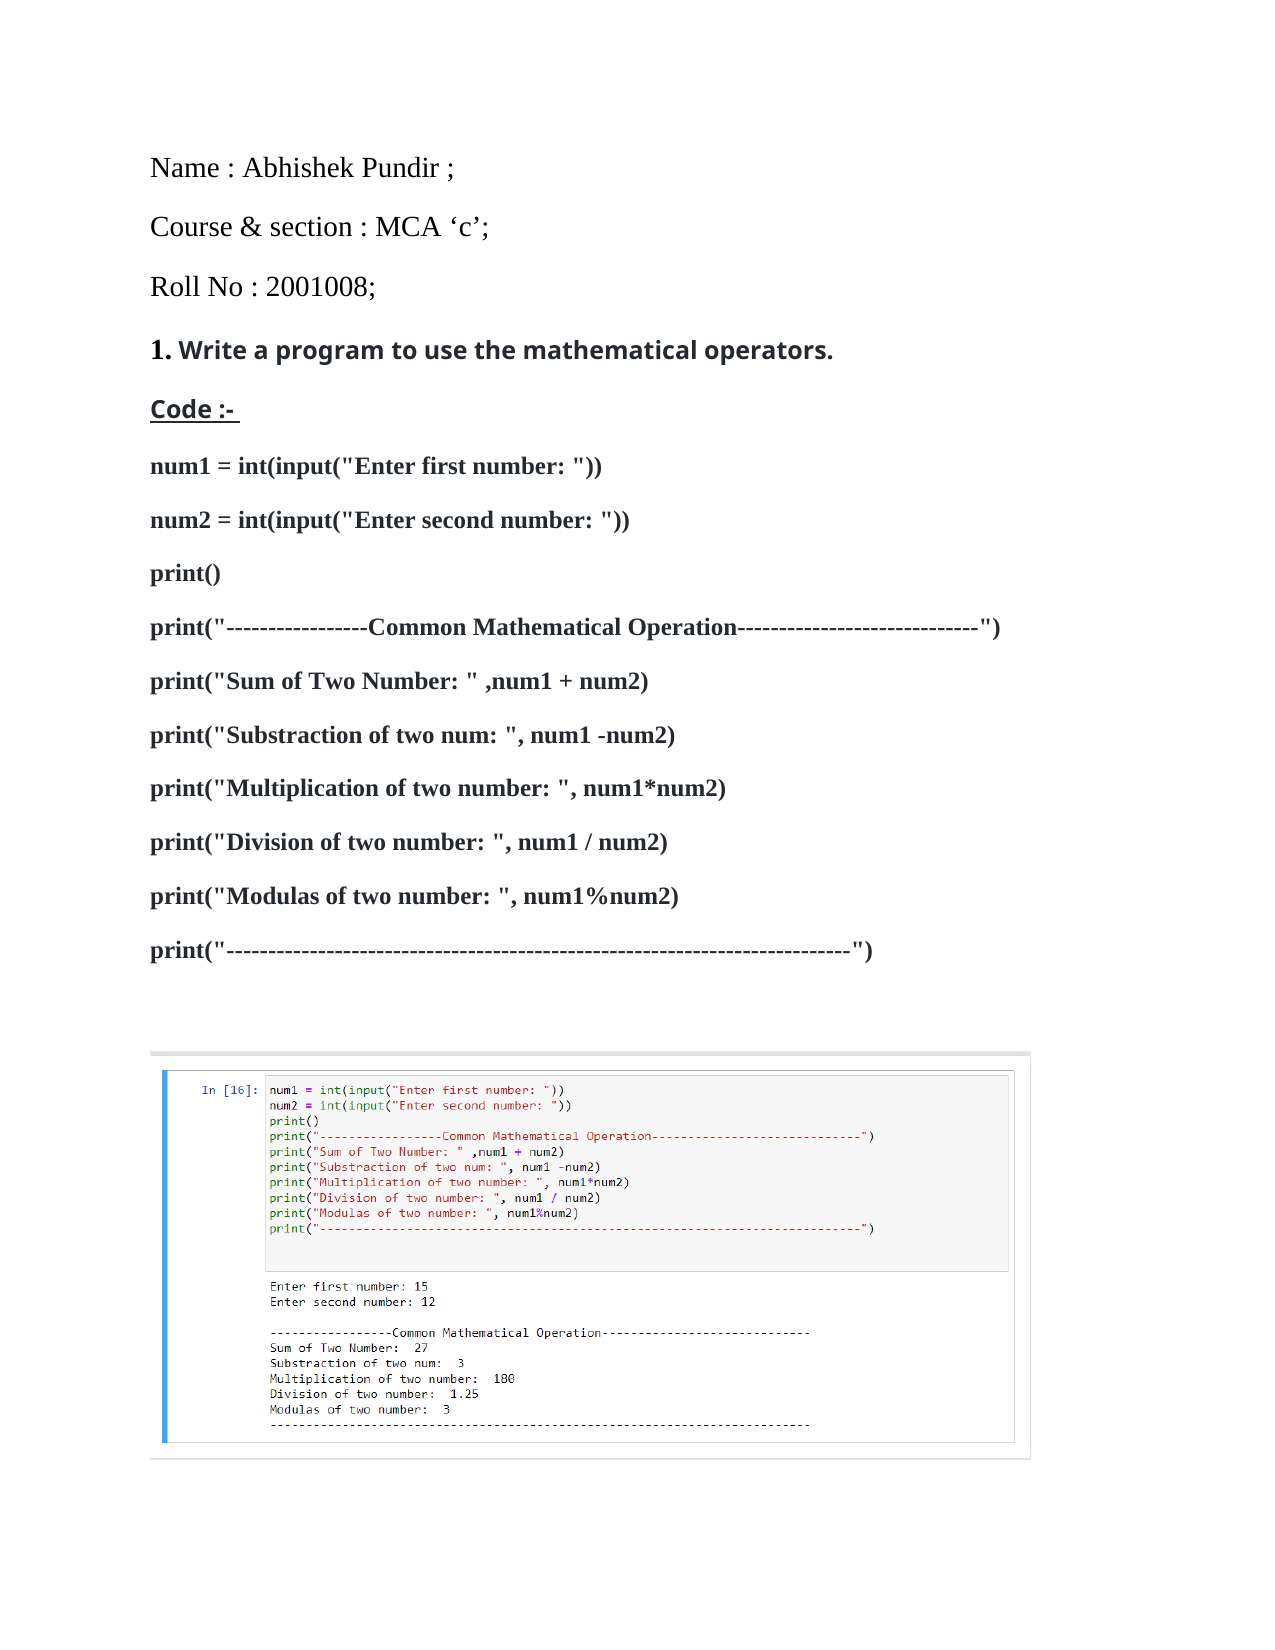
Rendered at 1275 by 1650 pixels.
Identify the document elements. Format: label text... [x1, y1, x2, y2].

text num1 = int(input("Enter first number: ")) [150, 451, 1125, 480]
text print("Sum of Two Number: " ,num1 + num2) [150, 666, 1125, 695]
text Name : Abhishek Pundir ; [150, 150, 1125, 183]
text print("-----------------Common Mathematical Operation-----------------------------") [150, 612, 1125, 641]
text print("Modulas of two number: ", num1%num2) [150, 881, 1125, 910]
text print("Multiplication of two number: ", num1*num2) [150, 773, 1125, 802]
text print("---------------------------------------------------------------------------") [150, 935, 1125, 963]
text 1. Write a program to use the mathematical operators. [150, 332, 1125, 367]
text Course & section : MCA ‘c’; [150, 209, 1125, 243]
text print() [150, 558, 1125, 587]
picture [150, 1051, 1032, 1460]
text print("Substraction of two num: ", num1 -num2) [150, 720, 1125, 748]
text print("Division of two number: ", num1 / num2) [150, 827, 1125, 856]
text num2 = int(input("Enter second number: ")) [150, 505, 1125, 533]
text Code :- [150, 392, 1125, 426]
text Roll No : 2001008; [150, 269, 1125, 302]
